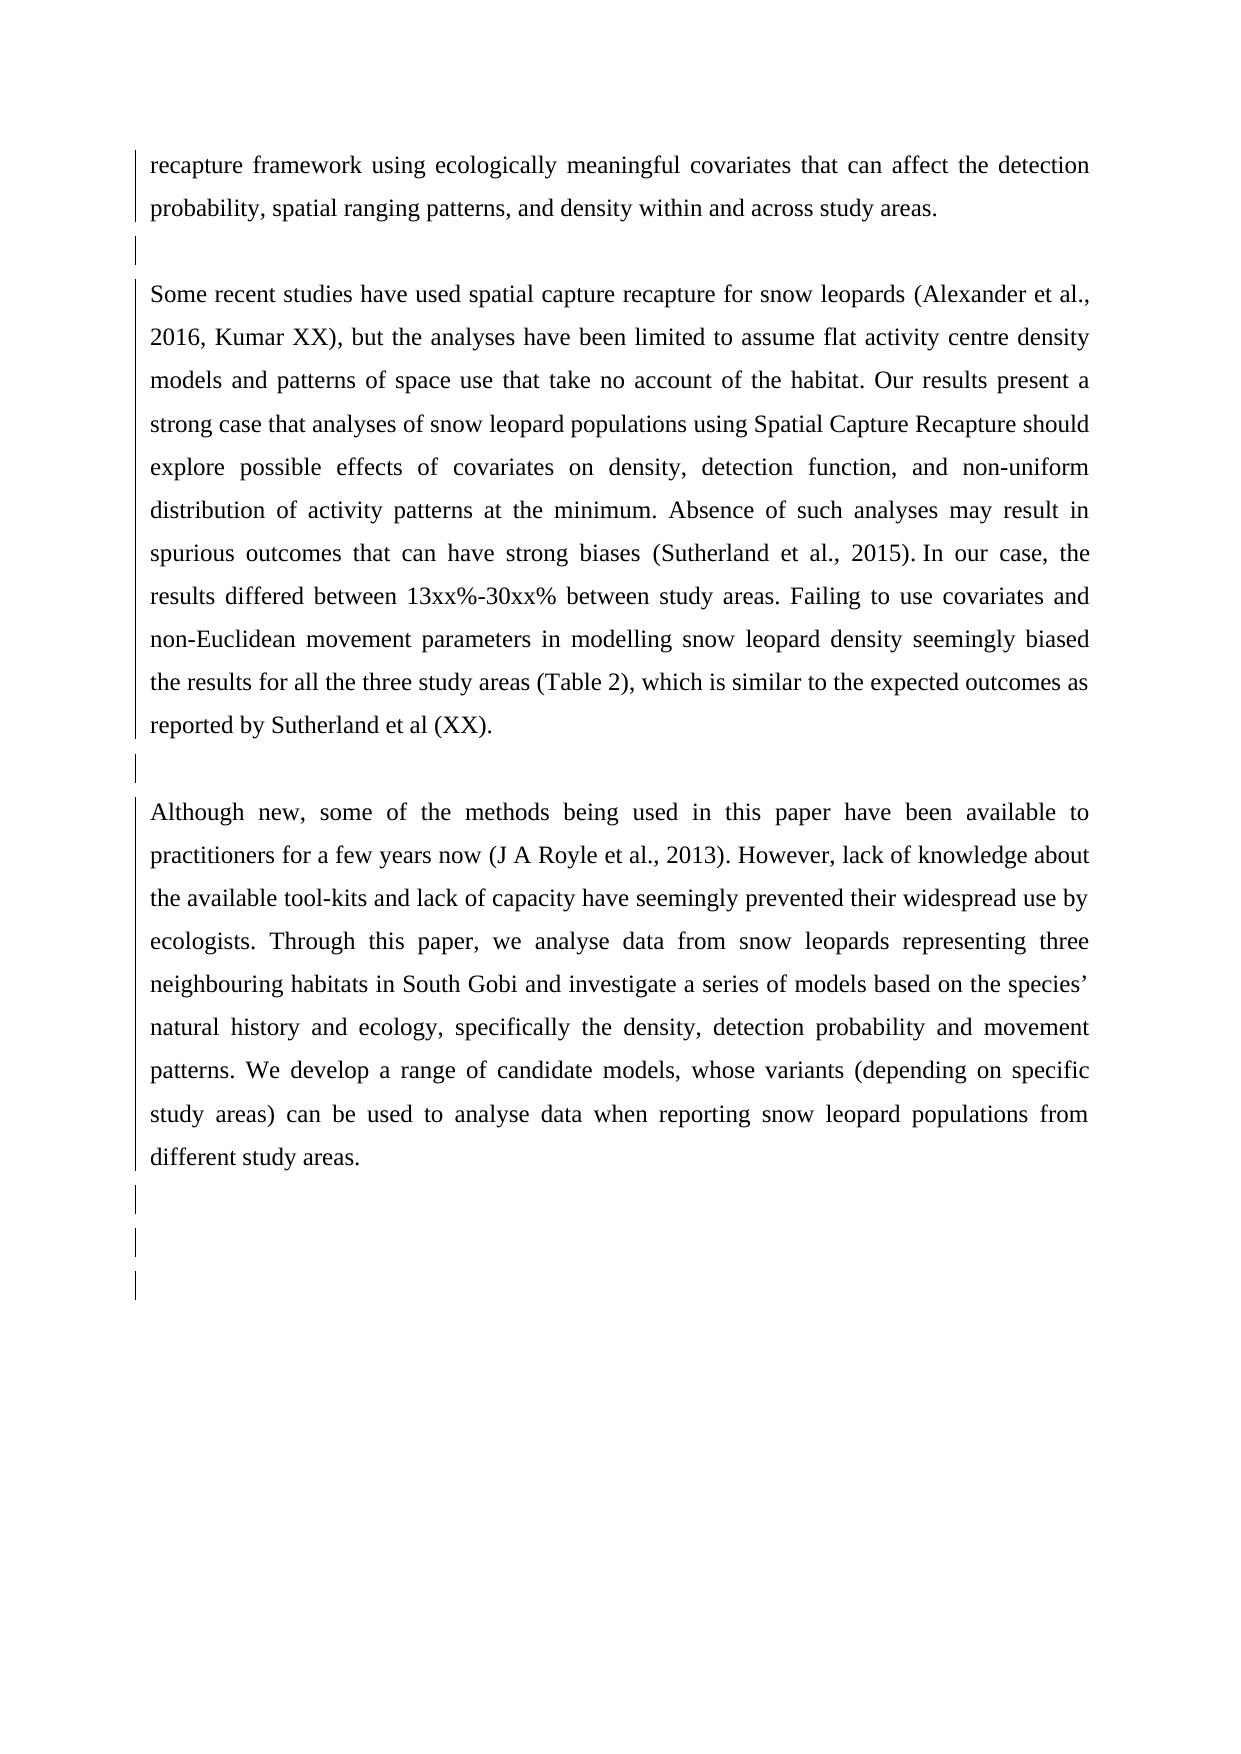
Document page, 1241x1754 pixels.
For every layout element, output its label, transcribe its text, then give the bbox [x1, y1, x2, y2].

text Although new, some of the methods being used in this paper have been available to practitioners for a few years now (J A Royle et al., 2013). However, lack of knowledge about the available tool-kits and lack of capacity have seemingly prevented their widespread use by ecologists. Through this paper, we analyse data from snow leopards representing three neighbouring habitats in South Gobi and investigate a series of models based on the species’ natural history and ecology, specifically the density, detection probability and movement patterns. We develop a range of candidate models, whose variants (depending on specific study areas) can be used to analyse data when reporting snow leopard populations from different study areas. [150, 797, 1090, 1171]
text Some recent studies have used spatial capture recapture for snow leopards (Alexander et al., 2016, Kumar XX), but the analyses have been limited to assume flat activity centre density models and patterns of space use that take no account of the habitat. Our results present a strong case that analyses of snow leopard populations using Spatial Capture Recapture should explore possible effects of covariates on density, detection function, and non-uniform distribution of activity patterns at the minimum. Absence of such analyses may result in spurious outcomes that can have strong biases (Sutherland et al., 2015). In our case, the results differed between 13xx%-30xx% between study areas. Failing to use covariates and non-Euclidean movement parameters in modelling snow leopard density seemingly biased the results for all the three study areas (Table 2), which is similar to the expected outcomes as reported by Sutherland et al (XX). [150, 279, 1090, 739]
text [150, 150, 1090, 222]
